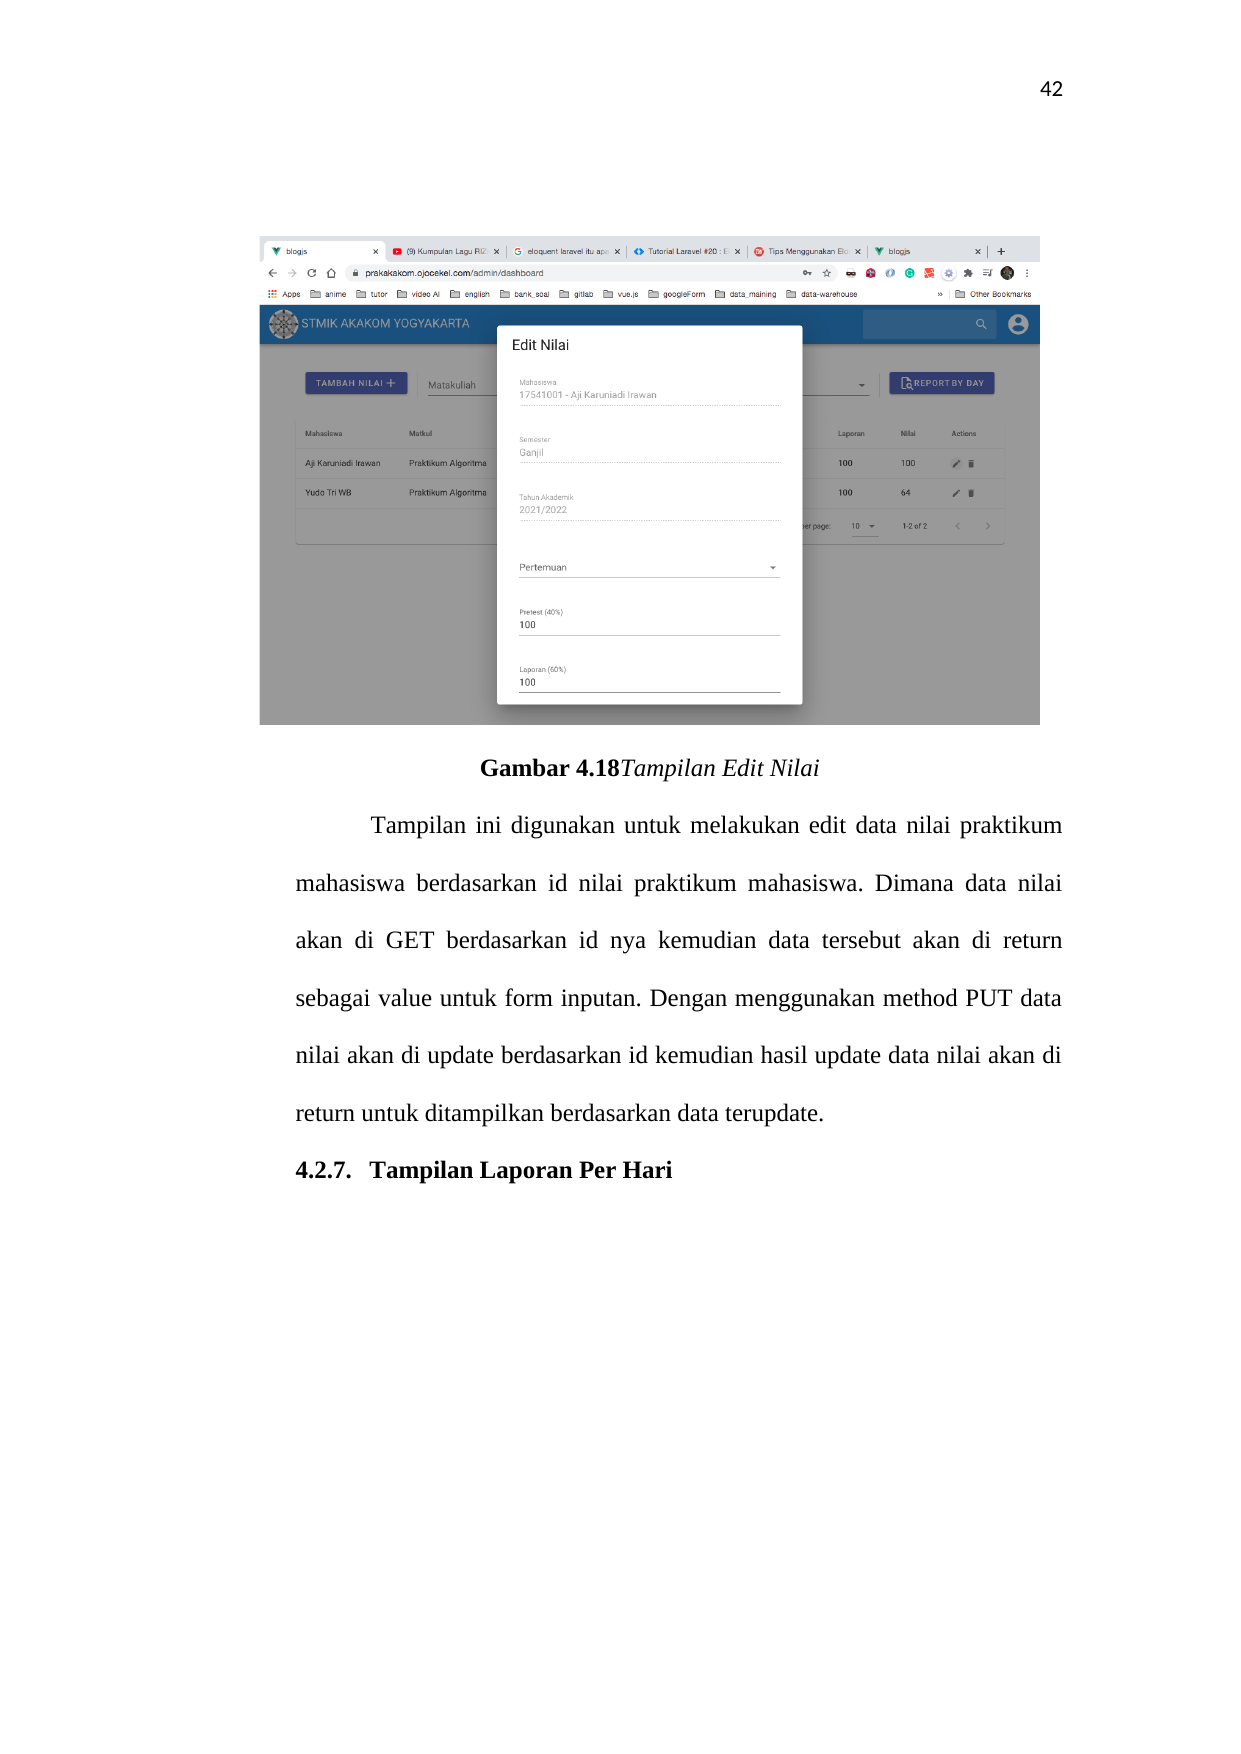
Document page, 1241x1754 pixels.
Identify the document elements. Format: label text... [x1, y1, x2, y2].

picture [259, 236, 1040, 725]
text Gambar 4.18Tampilan Edit Nilai [236, 753, 1063, 782]
text Tampilan ini digunakan untuk melakukan edit data nilai praktikum mahasiswa berdasarkan id nilai praktikum mahasiswa. Dimana data nilai akan di GET berdasarkan id nya kemudian data tersebut akan di return sebagai value untuk form inputan. Dengan menggunakan method PUT data nilai akan di update berdasarkan id kemudian hasil update data nilai akan di return untuk ditampilkan berdasarkan data terupdate. [295, 811, 1063, 1127]
list Tampilan Laporan Per Hari [295, 1156, 1063, 1184]
